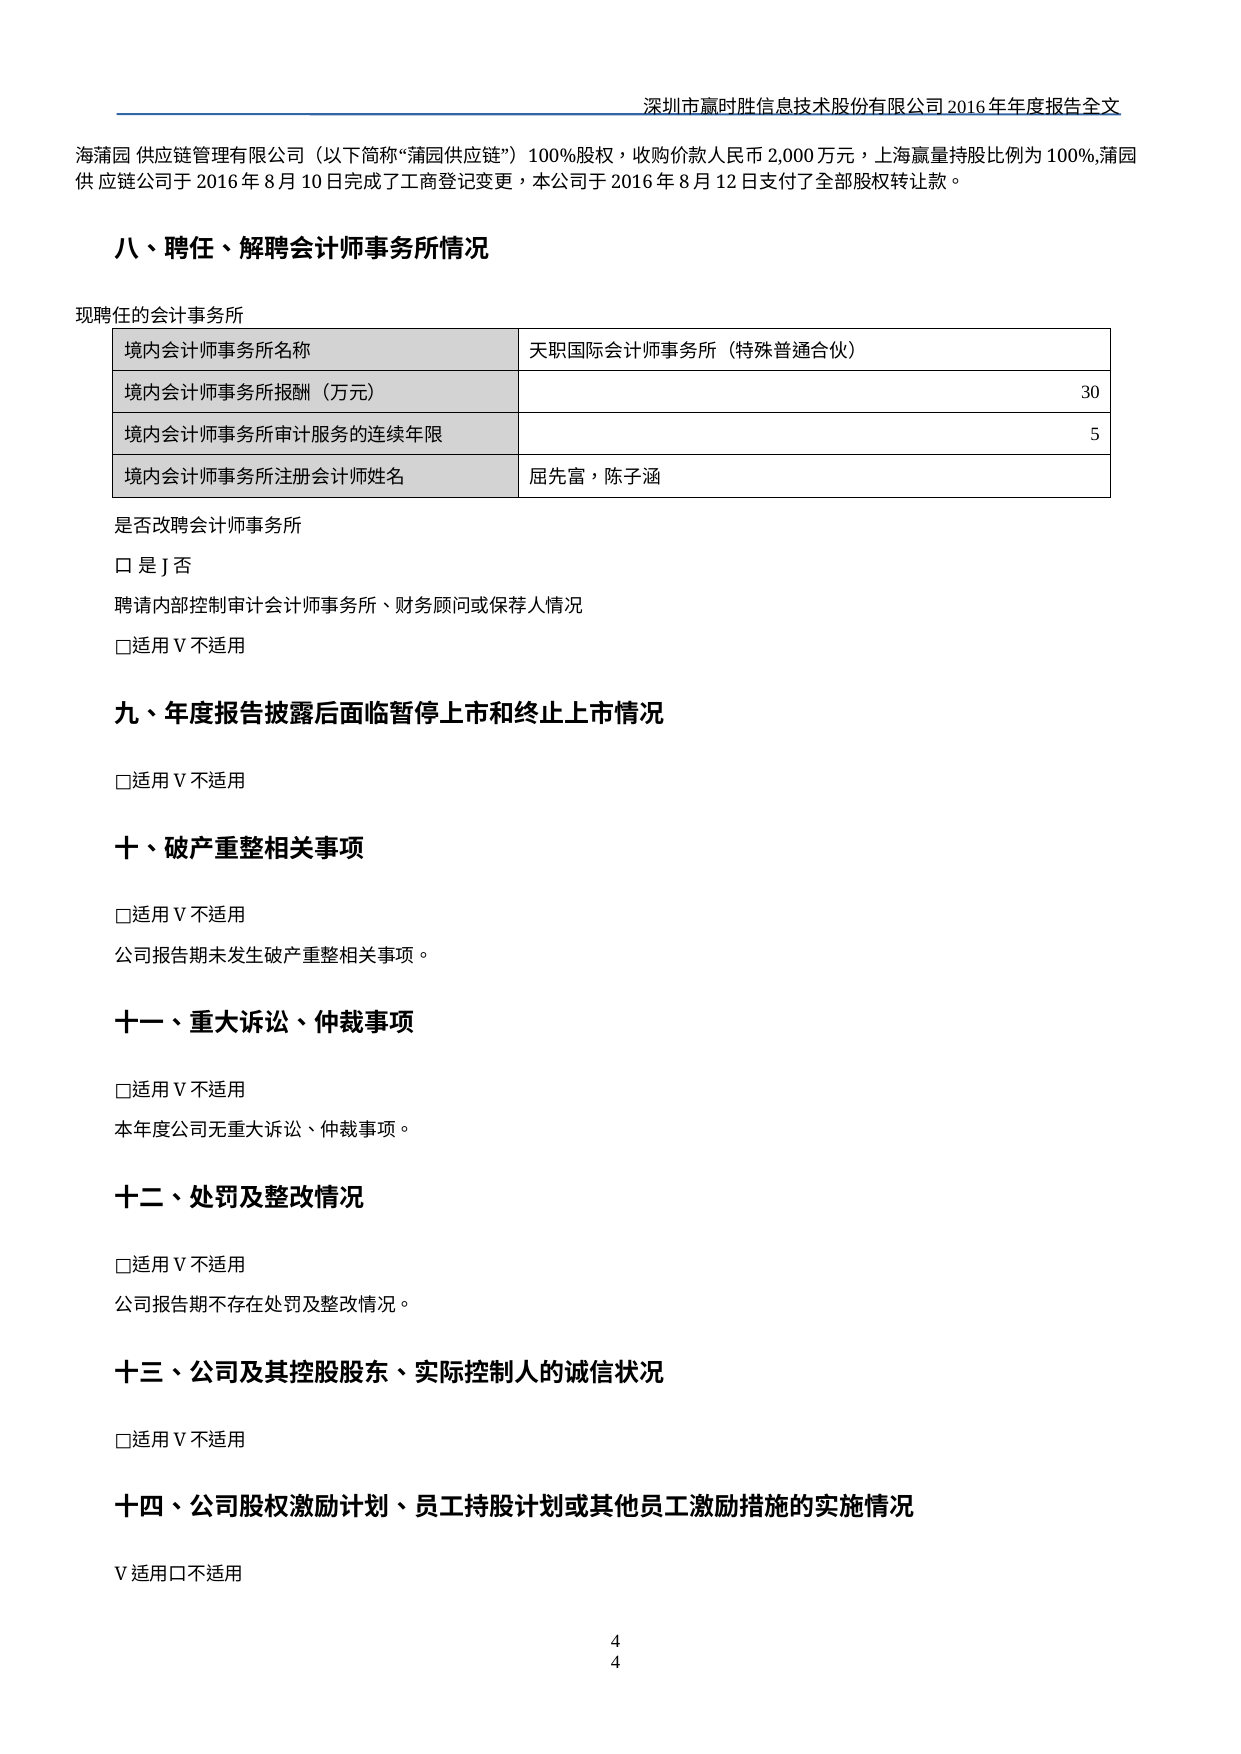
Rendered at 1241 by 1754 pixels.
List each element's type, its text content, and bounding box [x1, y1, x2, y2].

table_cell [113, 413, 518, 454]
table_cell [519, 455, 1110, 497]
text 聘请内部控制审计会计师事务所、财务顾问或保荐人情况 [75, 592, 1148, 618]
text □适用V不适用 [75, 1076, 1148, 1102]
text 十四、公司股权激励计划、员工持股计划或其他员工激励措施的实施情况 [75, 1489, 1148, 1523]
text 口 是 J 否 [75, 552, 1148, 578]
text 公司报告期不存在处罚及整改情况。 [75, 1291, 1148, 1317]
text □适用V不适用 [75, 1251, 1148, 1277]
text □适用V不适用 [75, 767, 1148, 793]
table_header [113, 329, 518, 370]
text 本年度公司无重大诉讼、仲裁事项。 [75, 1117, 1148, 1142]
text □适用V不适用 [75, 633, 1148, 658]
text V适用口不适用 [75, 1560, 1148, 1586]
text 十三、公司及其控股股东、实际控制人的诚信状况 [75, 1354, 1148, 1388]
text 现聘任的会计事务所 [75, 303, 1148, 328]
text 十一、重大诉讼、仲裁事项 [75, 1005, 1148, 1039]
text □适用V不适用 [75, 902, 1148, 927]
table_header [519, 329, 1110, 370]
text 九、年度报告披露后面临暂停上市和终止上市情况 [75, 696, 1148, 730]
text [75, 143, 1148, 194]
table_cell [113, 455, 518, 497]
text □适用V不适用 [75, 1426, 1148, 1451]
text 公司报告期未发生破产重整相关事项。 [75, 942, 1148, 967]
text 八、聘任、解聘会计师事务所情况 [75, 231, 1148, 265]
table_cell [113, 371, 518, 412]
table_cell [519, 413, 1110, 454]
text 是否改聘会计师事务所 [75, 512, 1148, 538]
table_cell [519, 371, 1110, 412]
text 十、破产重整相关事项 [75, 830, 1148, 864]
text 十二、处罚及整改情况 [75, 1179, 1148, 1214]
